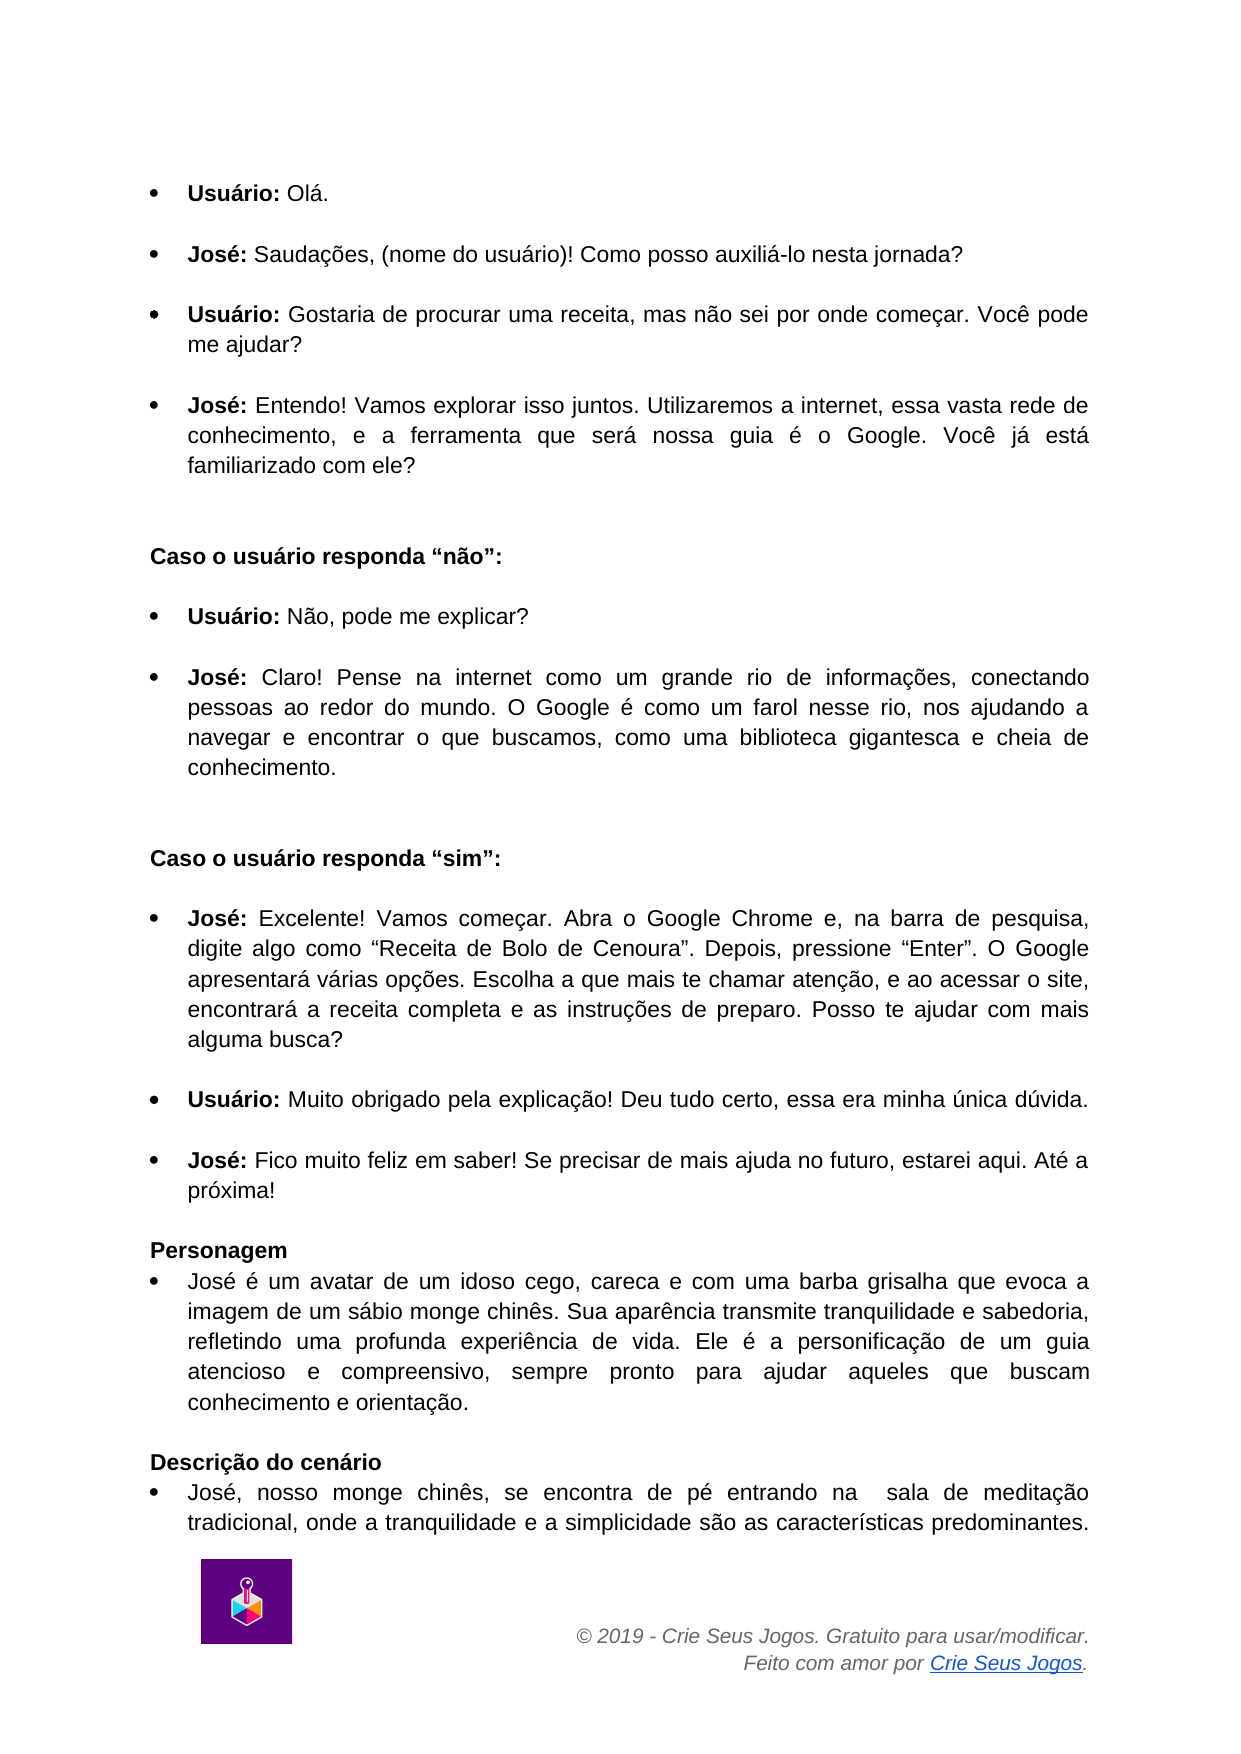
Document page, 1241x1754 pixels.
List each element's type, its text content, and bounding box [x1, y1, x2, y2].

list José: Entendo! Vamos explorar isso juntos. Utilizaremos a internet, essa vasta rede de conhecimento, e a ferramenta que será nossa guia é o Google. Você já está familiarizado com ele? [150, 392, 1090, 478]
text Descrição do cenário [150, 1449, 1090, 1475]
list José: Fico muito feliz em saber! Se precisar de mais ajuda no futuro, estarei aqui. Até a próxima! [150, 1147, 1090, 1203]
text Personagem [150, 1237, 1090, 1264]
picture [201, 1559, 293, 1644]
text Caso o usuário responda “sim”: [150, 845, 1090, 871]
list José: Saudações, (nome do usuário)! Como posso auxiliá-lo nesta jornada? [150, 241, 1090, 267]
list José: Claro! Pense na internet como um grande rio de informações, conectando pessoas ao redor do mundo. O Google é como um farol nesse rio, nos ajudando a navegar e encontrar o que buscamos, como uma biblioteca gigantesca e cheia de conhecimento. [150, 663, 1090, 781]
text Caso o usuário responda “não”: [150, 543, 1090, 569]
list Usuário: Olá. [150, 180, 1090, 207]
list Usuário: Muito obrigado pela explicação! Deu tudo certo, essa era minha única dúvida. [150, 1086, 1090, 1143]
list José: Excelente! Vamos começar. Abra o Google Chrome e, na barra de pesquisa, digite algo como “Receita de Bolo de Cenoura”. Depois, pressione “Enter”. O Google apresentará várias opções. Escolha a que mais te chamar atenção, e ao acessar o site, encontrará a receita completa e as instruções de preparo. Posso te ajudar com mais alguma busca? [150, 905, 1090, 1052]
list Usuário: Gostaria de procurar uma receita, mas não sei por onde começar. Você pode me ajudar? [150, 301, 1090, 358]
list José é um avatar de um idoso cego, careca e com uma barba grisalha que evoca a imagem de um sábio monge chinês. Sua aparência transmite tranquilidade e sabedoria, refletindo uma profunda experiência de vida. Ele é a personificação de um guia atencioso e compreensivo, sempre pronto para ajudar aqueles que buscam conhecimento e orientação. [150, 1268, 1090, 1415]
list Usuário: Não, pode me explicar? [150, 603, 1090, 629]
